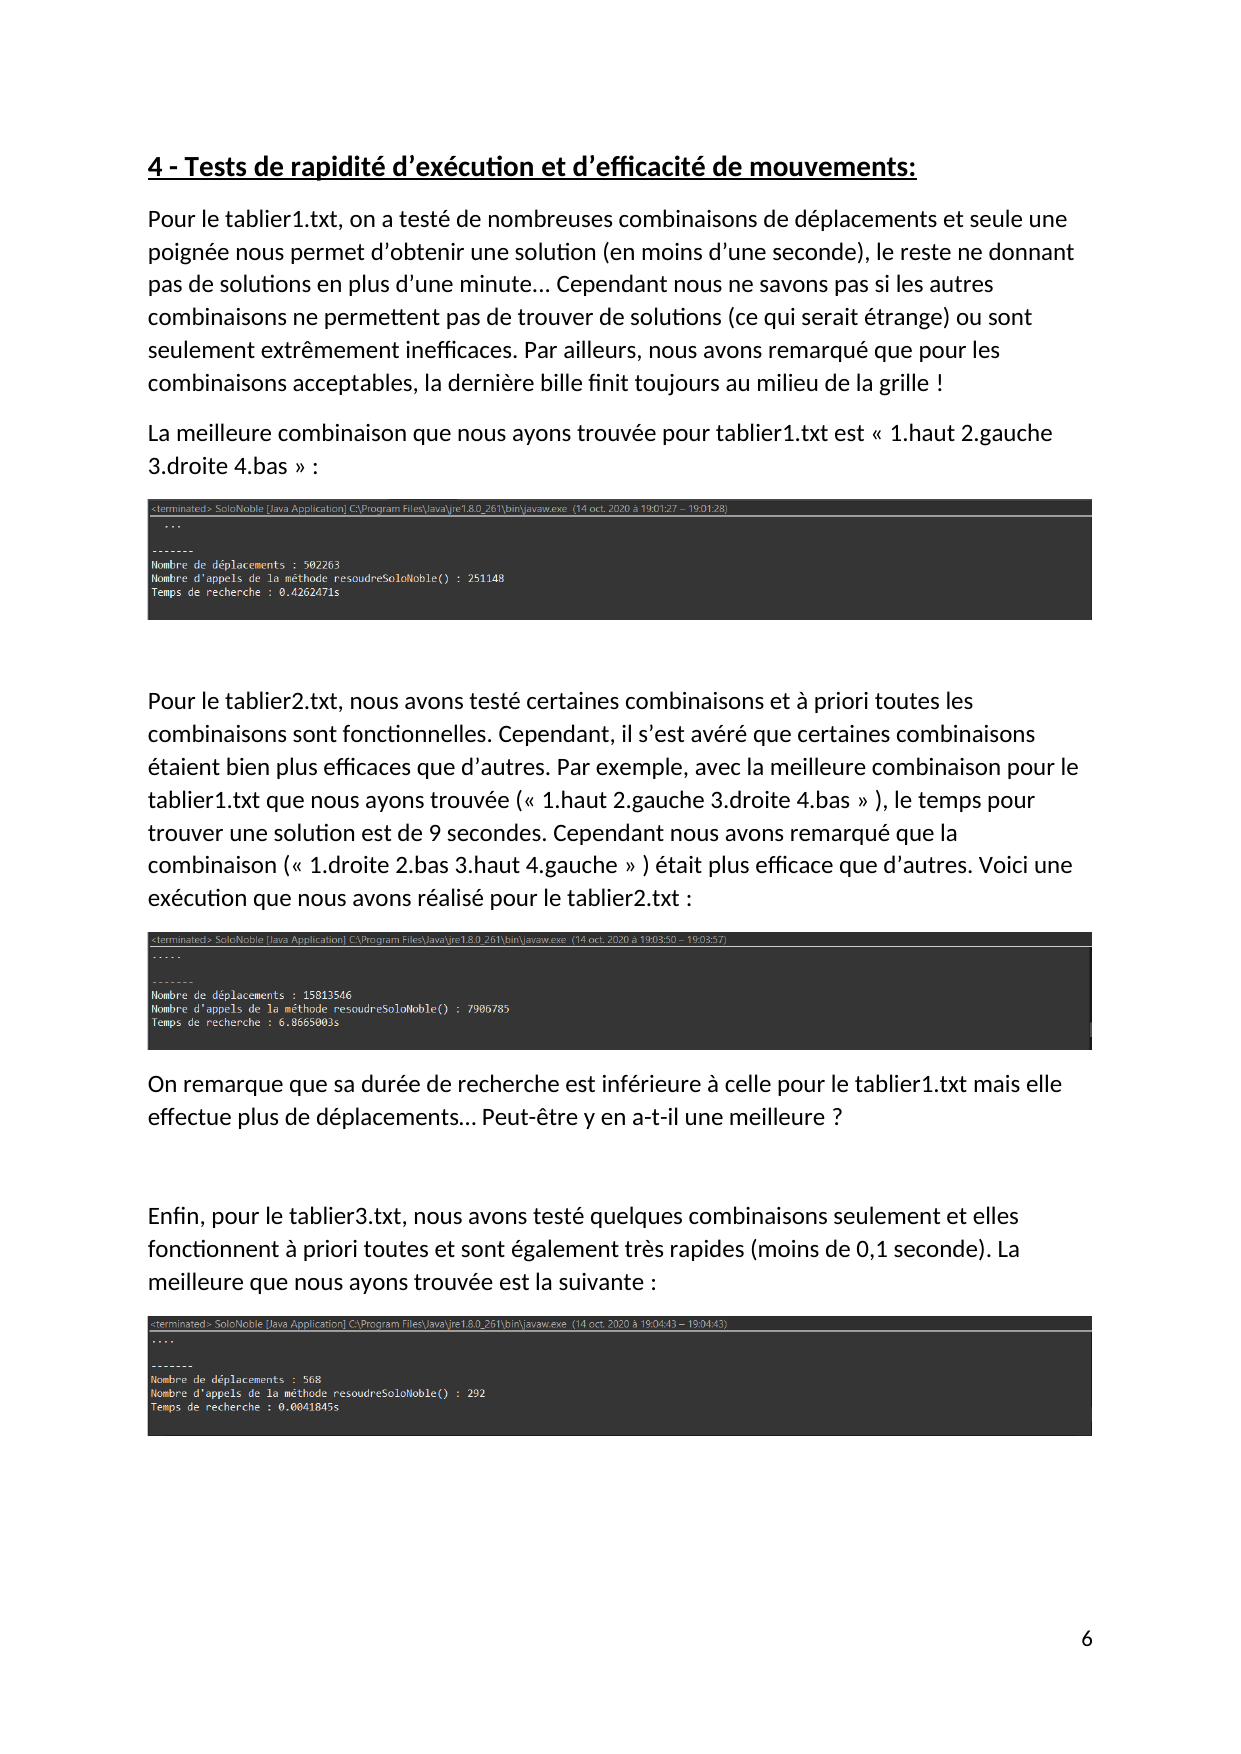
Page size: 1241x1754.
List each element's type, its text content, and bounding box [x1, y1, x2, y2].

text Enfin, pour le tablier3.txt, nous avons testé quelques combinaisons seulement et elles fonctionnent à priori toutes et sont également très rapides (moins de 0,1 seconde). La meilleure que nous ayons trouvée est la suivante : [148, 1201, 1093, 1297]
picture [147, 932, 1092, 1050]
picture [147, 499, 1092, 620]
text Pour le tablier1.txt, on a testé de nombreuses combinaisons de déplacements et seule une poignée nous permet d’obtenir une solution (en moins d’une seconde), le reste ne donnant pas de solutions en plus d’une minute... Cependant nous ne savons pas si les autres combinaisons ne permettent pas de trouver de solutions (ce qui serait étrange) ou sont seulement extrêmement inefficaces. Par ailleurs, nous avons remarqué que pour les combinaisons acceptables, la dernière bille finit toujours au milieu de la grille ! [148, 203, 1093, 398]
text Pour le tablier2.txt, nous avons testé certaines combinaisons et à priori toutes les combinaisons sont fonctionnelles. Cependant, il s’est avéré que certaines combinaisons étaient bien plus efficaces que d’autres. Par exemple, avec la meilleure combinaison pour le tablier1.txt que nous ayons trouvée (« 1.haut 2.gauche 3.droite 4.bas » ), le temps pour trouver une solution est de 9 secondes. Cependant nous avons remarqué que la combinaison (« 1.droite 2.bas 3.haut 4.gauche » ) était plus efficace que d’autres. Voici une exécution que nous avons réalisé pour le tablier2.txt : [148, 685, 1093, 913]
text On remarque que sa durée de recherche est inférieure à celle pour le tablier1.txt mais elle effectue plus de déplacements… Peut-être y en a-t-il une meilleure ? [148, 1068, 1093, 1132]
text 4 - Tests de rapidité d’exécution et d’efficacité de mouvements: [148, 148, 1093, 183]
text La meilleure combinaison que nous ayons trouvée pour tablier1.txt est « 1.haut 2.gauche 3.droite 4.bas » : [148, 417, 1093, 480]
picture [147, 1316, 1092, 1436]
